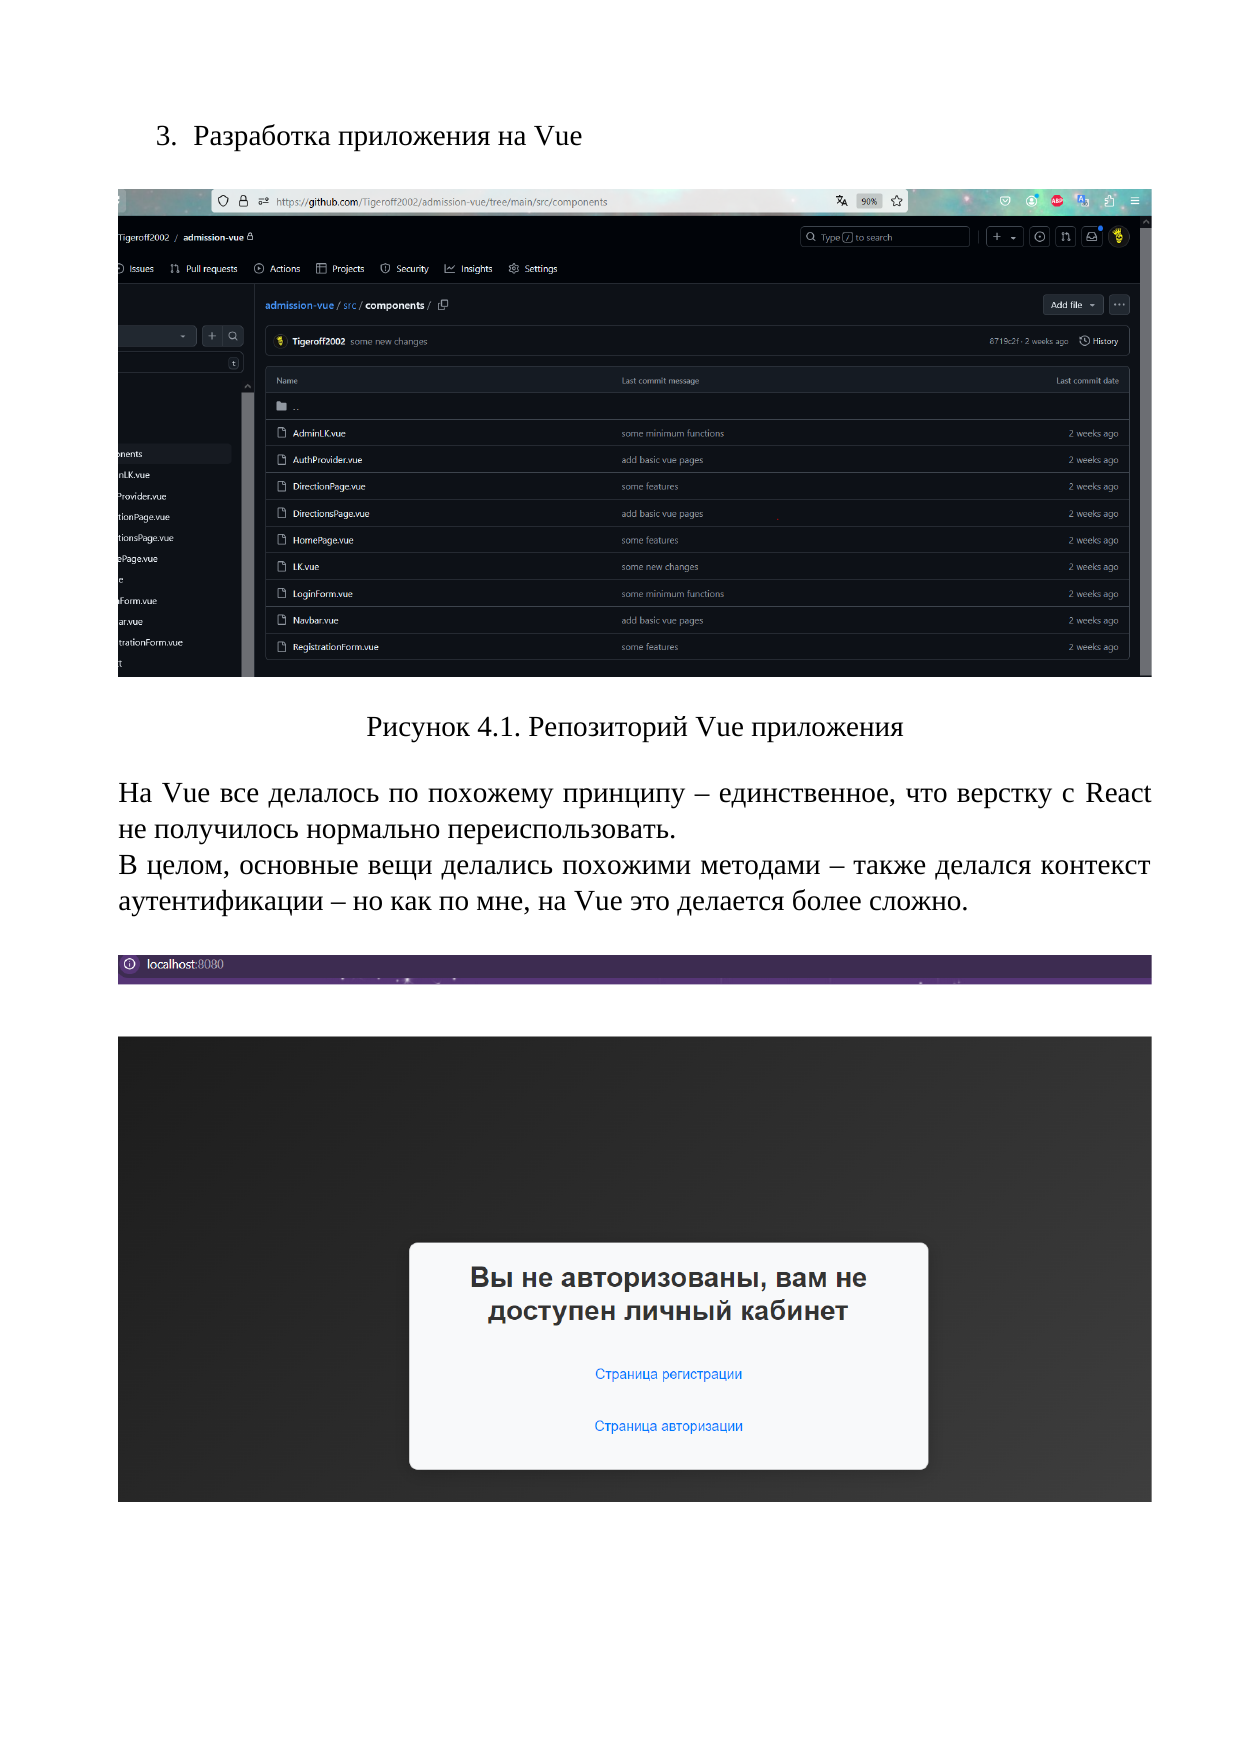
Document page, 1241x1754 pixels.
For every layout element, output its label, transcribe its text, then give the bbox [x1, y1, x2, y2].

picture [118, 189, 1152, 677]
text Рисунок 4.1. Репозиторий Vue приложения [118, 709, 1152, 742]
list Разработка приложения на Vue [156, 118, 1152, 152]
picture [118, 955, 1152, 1502]
text На Vue все делалось по похожему принципу – единственное, что верстку с React не получилось нормально переиспользовать. [118, 775, 1152, 845]
text В целом, основные вещи делались похожими методами – также делался контекст аутентификации – но как по мне, на Vue это делается более сложно. [118, 847, 1152, 917]
